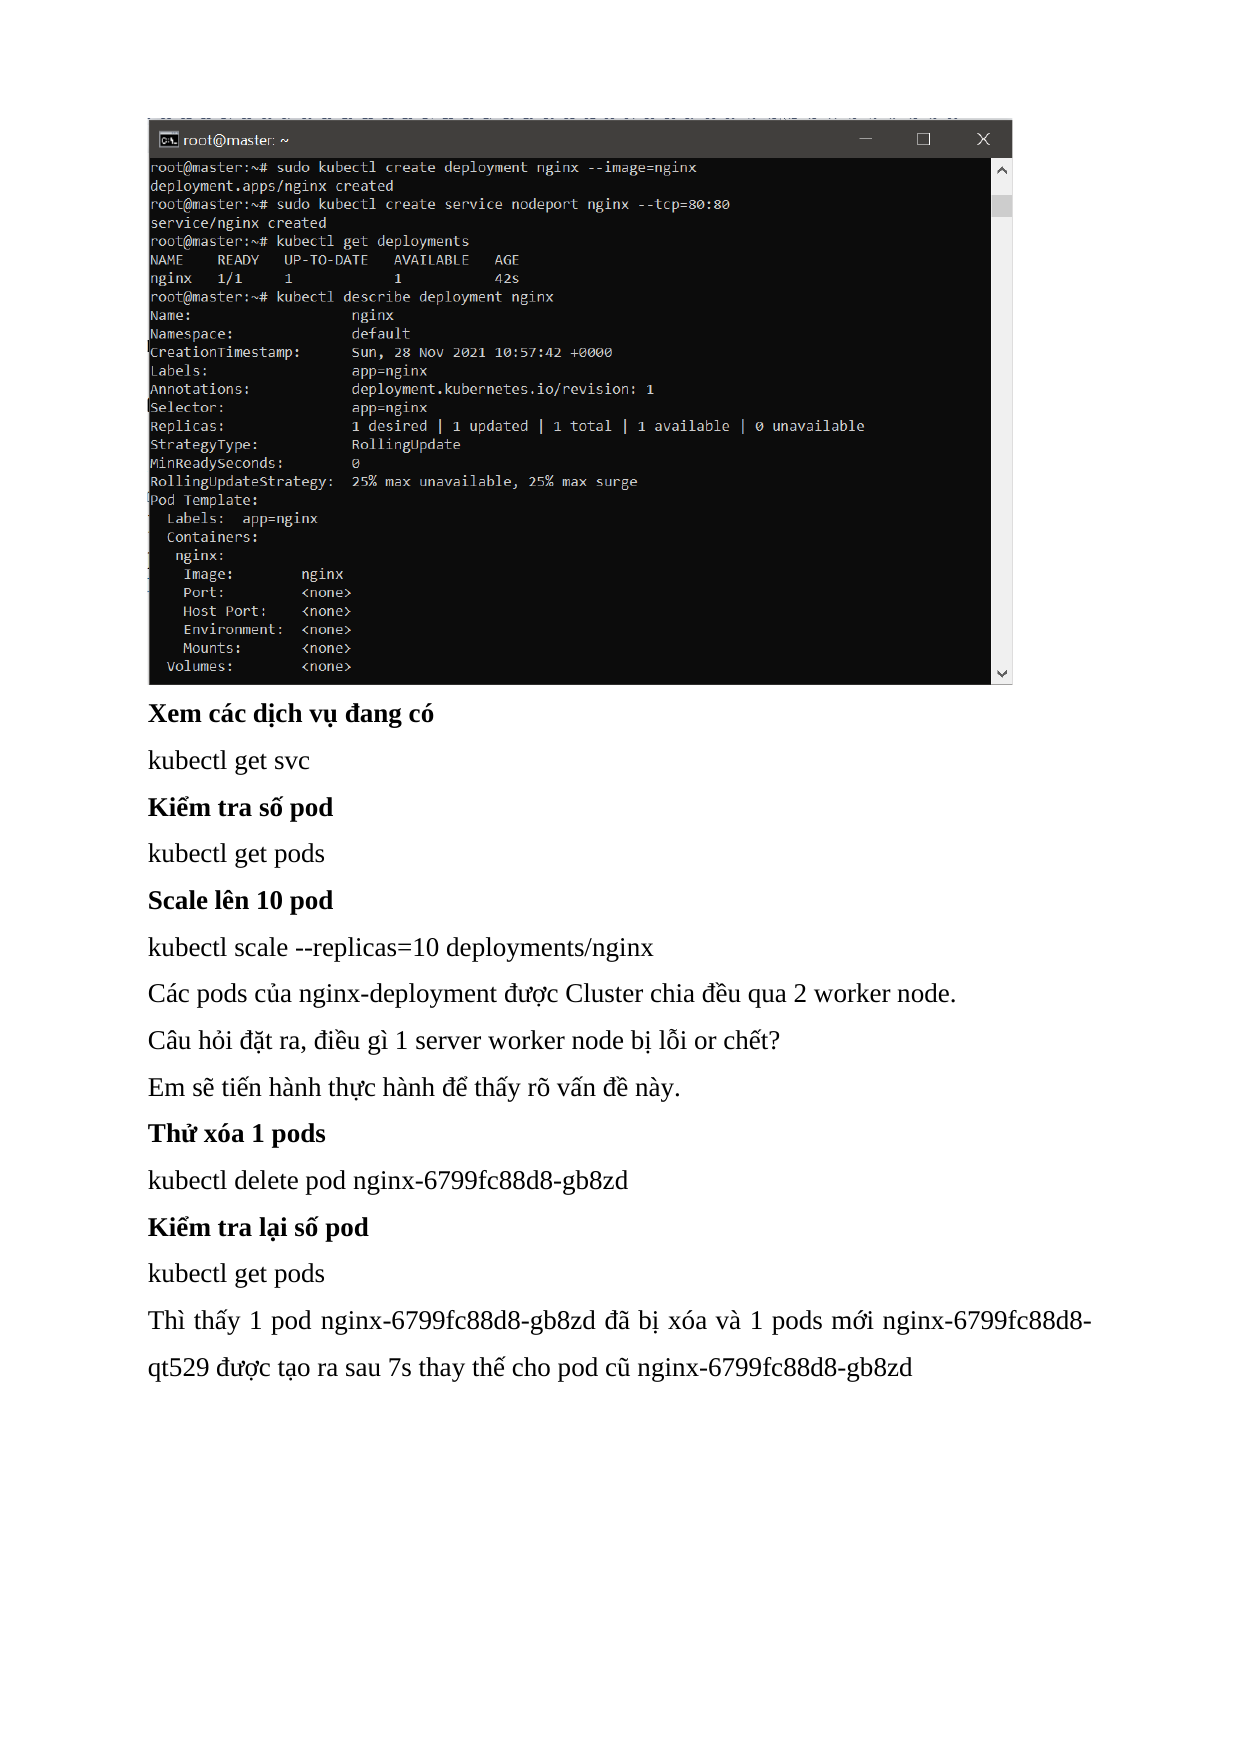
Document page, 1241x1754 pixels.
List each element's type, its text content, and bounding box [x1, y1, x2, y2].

list Em sẽ tiến hành thực hành để thấy rõ vấn đề này. [148, 1071, 1093, 1102]
list Kiểm tra số pod [148, 791, 1093, 822]
list kubectl scale --replicas=10 deployments/nginx [148, 931, 1093, 962]
list Các pods của nginx-deployment được Cluster chia đều qua 2 worker node. [148, 978, 1093, 1009]
picture [147, 118, 1013, 685]
list Câu hỏi đặt ra, điều gì 1 server worker node bị lỗi or chết? [148, 1024, 1093, 1055]
list Xem các dịch vụ đang có [148, 698, 1093, 729]
list kubectl delete pod nginx-6799fc88d8-gb8zd [148, 1164, 1093, 1195]
list Scale lên 10 pod [148, 884, 1093, 915]
list kubectl get pods [148, 1258, 1093, 1289]
list Kiểm tra lại số pod [148, 1211, 1093, 1242]
list Thử xóa 1 pods [148, 1118, 1093, 1149]
list kubectl get svc [148, 744, 1093, 775]
list kubectl get pods [148, 838, 1093, 869]
list Thì thấy 1 pod nginx-6799fc88d8-gb8zd đã bị xóa và 1 pods mới nginx-6799fc88d8-qt529 được tạo ra sau 7s thay thế cho pod cũ nginx-6799fc88d8-gb8zd [148, 1304, 1093, 1382]
